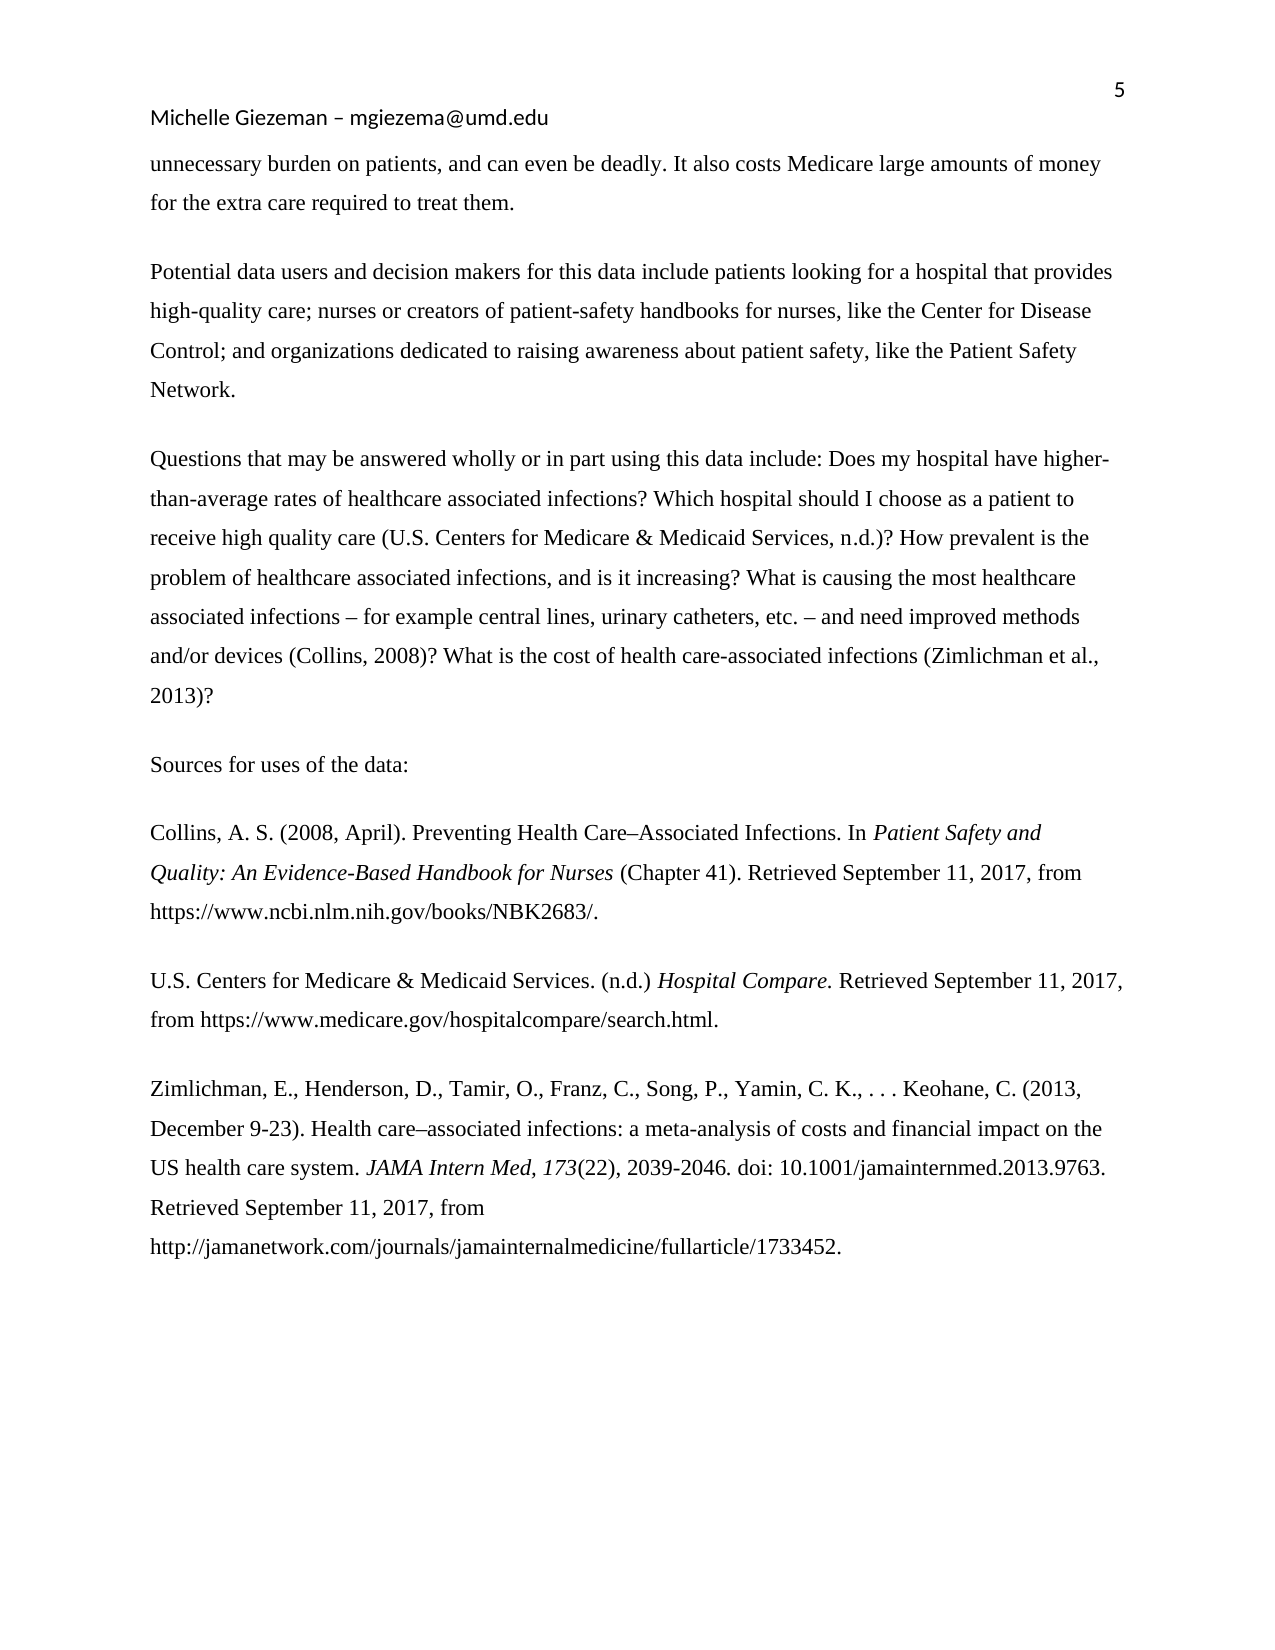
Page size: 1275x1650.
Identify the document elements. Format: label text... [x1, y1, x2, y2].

text Questions that may be answered wholly or in part using this data include: Does my hospital have higher-than-average rates of healthcare associated infections? Which hospital should I choose as a patient to receive high quality care (U.S. Centers for Medicare & Medicaid Services, n.d.)? How prevalent is the problem of healthcare associated infections, and is it increasing? What is causing the most healthcare associated infections – for example central lines, urinary catheters, etc. – and need improved methods and/or devices (Collins, 2008)? What is the cost of health care-associated infections (Zimlichman et al., 2013)? [150, 445, 1125, 708]
text Potential data users and decision makers for this data include patients looking for a hospital that provides high-quality care; nurses or creators of patient-safety handbooks for nurses, like the Center for Disease Control; and organizations dedicated to raising awareness about patient safety, like the Patient Safety Network. [150, 258, 1125, 403]
text U.S. Centers for Medicare & Medicaid Services. (n.d.) Hospital Compare. Retrieved September 11, 2017, from https://www.medicare.gov/hospitalcompare/search.html. [150, 967, 1125, 1033]
text Zimlichman, E., Henderson, D., Tamir, O., Franz, C., Song, P., Yamin, C. K., . . . Keohane, C. (2013, December 9-23). Health care–associated infections: a meta-analysis of costs and financial impact on the US health care system. JAMA Intern Med, 173(22), 2039-2046. doi: 10.1001/jamainternmed.2013.9763. Retrieved September 11, 2017, from http://jamanetwork.com/journals/jamainternalmedicine/fullarticle/1733452. [150, 1075, 1125, 1259]
text Sources for uses of the data: [150, 751, 1125, 777]
text Collins, A. S. (2008, April). Preventing Health Care–Associated Infections. In Patient Safety and Quality: An Evidence-Based Handbook for Nurses (Chapter 41). Retrieved September 11, 2017, from https://www.ncbi.nlm.nih.gov/books/NBK2683/. [150, 819, 1125, 925]
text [150, 150, 1125, 216]
